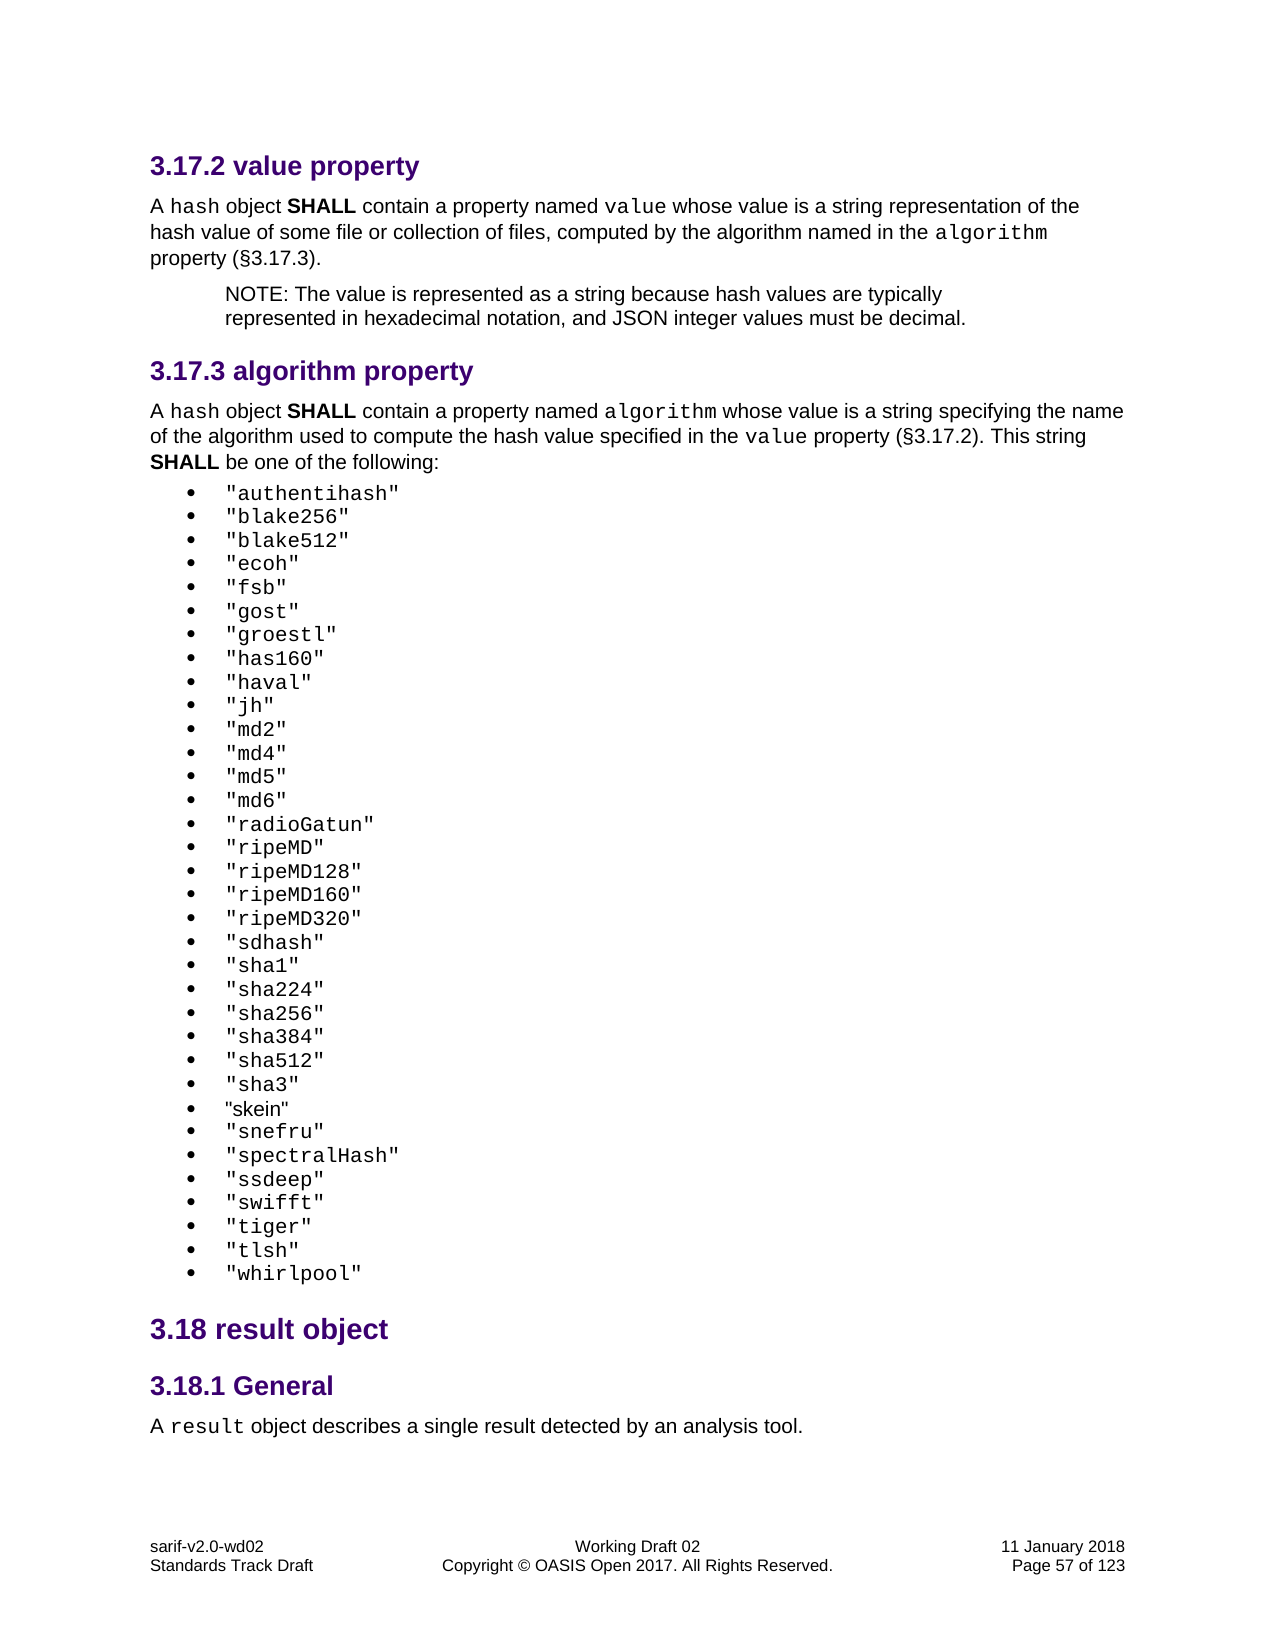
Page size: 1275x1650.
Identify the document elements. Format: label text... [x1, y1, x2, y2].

list "ripeMD320" [187, 908, 1125, 932]
list "fsb" [187, 577, 1125, 601]
list "sha512" [187, 1050, 1125, 1074]
list "radioGatun" [187, 813, 1125, 837]
list "ripeMD" [187, 837, 1125, 861]
list "md6" [187, 790, 1125, 813]
list "ssdeep" [187, 1169, 1125, 1192]
list "sha224" [187, 979, 1125, 1003]
list "gost" [187, 601, 1125, 624]
list "blake512" [187, 530, 1125, 553]
list "blake256" [187, 506, 1125, 530]
list "sha256" [187, 1003, 1125, 1026]
list "sha1" [187, 955, 1125, 979]
list "skein" [187, 1097, 1125, 1121]
list "has160" [187, 648, 1125, 672]
list "swifft" [187, 1192, 1125, 1216]
subtitle algorithm property [150, 355, 1125, 386]
list "groestl" [187, 624, 1125, 648]
list "ripeMD160" [187, 884, 1125, 908]
list "jh" [187, 695, 1125, 719]
text A hash object SHALL contain a property named value whose value is a string representation of the hash value of some file or collection of files, computed by the algorithm named in the algorithm property (§3.17.3). [150, 194, 1125, 269]
list "md5" [187, 766, 1125, 790]
list "haval" [187, 672, 1125, 695]
list "sha3" [187, 1074, 1125, 1097]
list "sdhash" [187, 932, 1125, 955]
list "spectralHash" [187, 1145, 1125, 1169]
list "ripeMD128" [187, 861, 1125, 884]
list "md2" [187, 719, 1125, 743]
list "whirlpool" [187, 1263, 1125, 1287]
text A result object describes a single result detected by an analysis tool. [150, 1414, 1125, 1440]
list "ecoh" [187, 553, 1125, 577]
list "authentihash" [187, 482, 1125, 506]
list "tlsh" [187, 1239, 1125, 1263]
list "tiger" [187, 1216, 1125, 1239]
subtitle result object [150, 1312, 1125, 1345]
list "sha384" [187, 1026, 1125, 1050]
subtitle value property [150, 150, 1125, 181]
list "md4" [187, 743, 1125, 766]
list "snefru" [187, 1121, 1125, 1145]
subtitle General [150, 1370, 1125, 1402]
